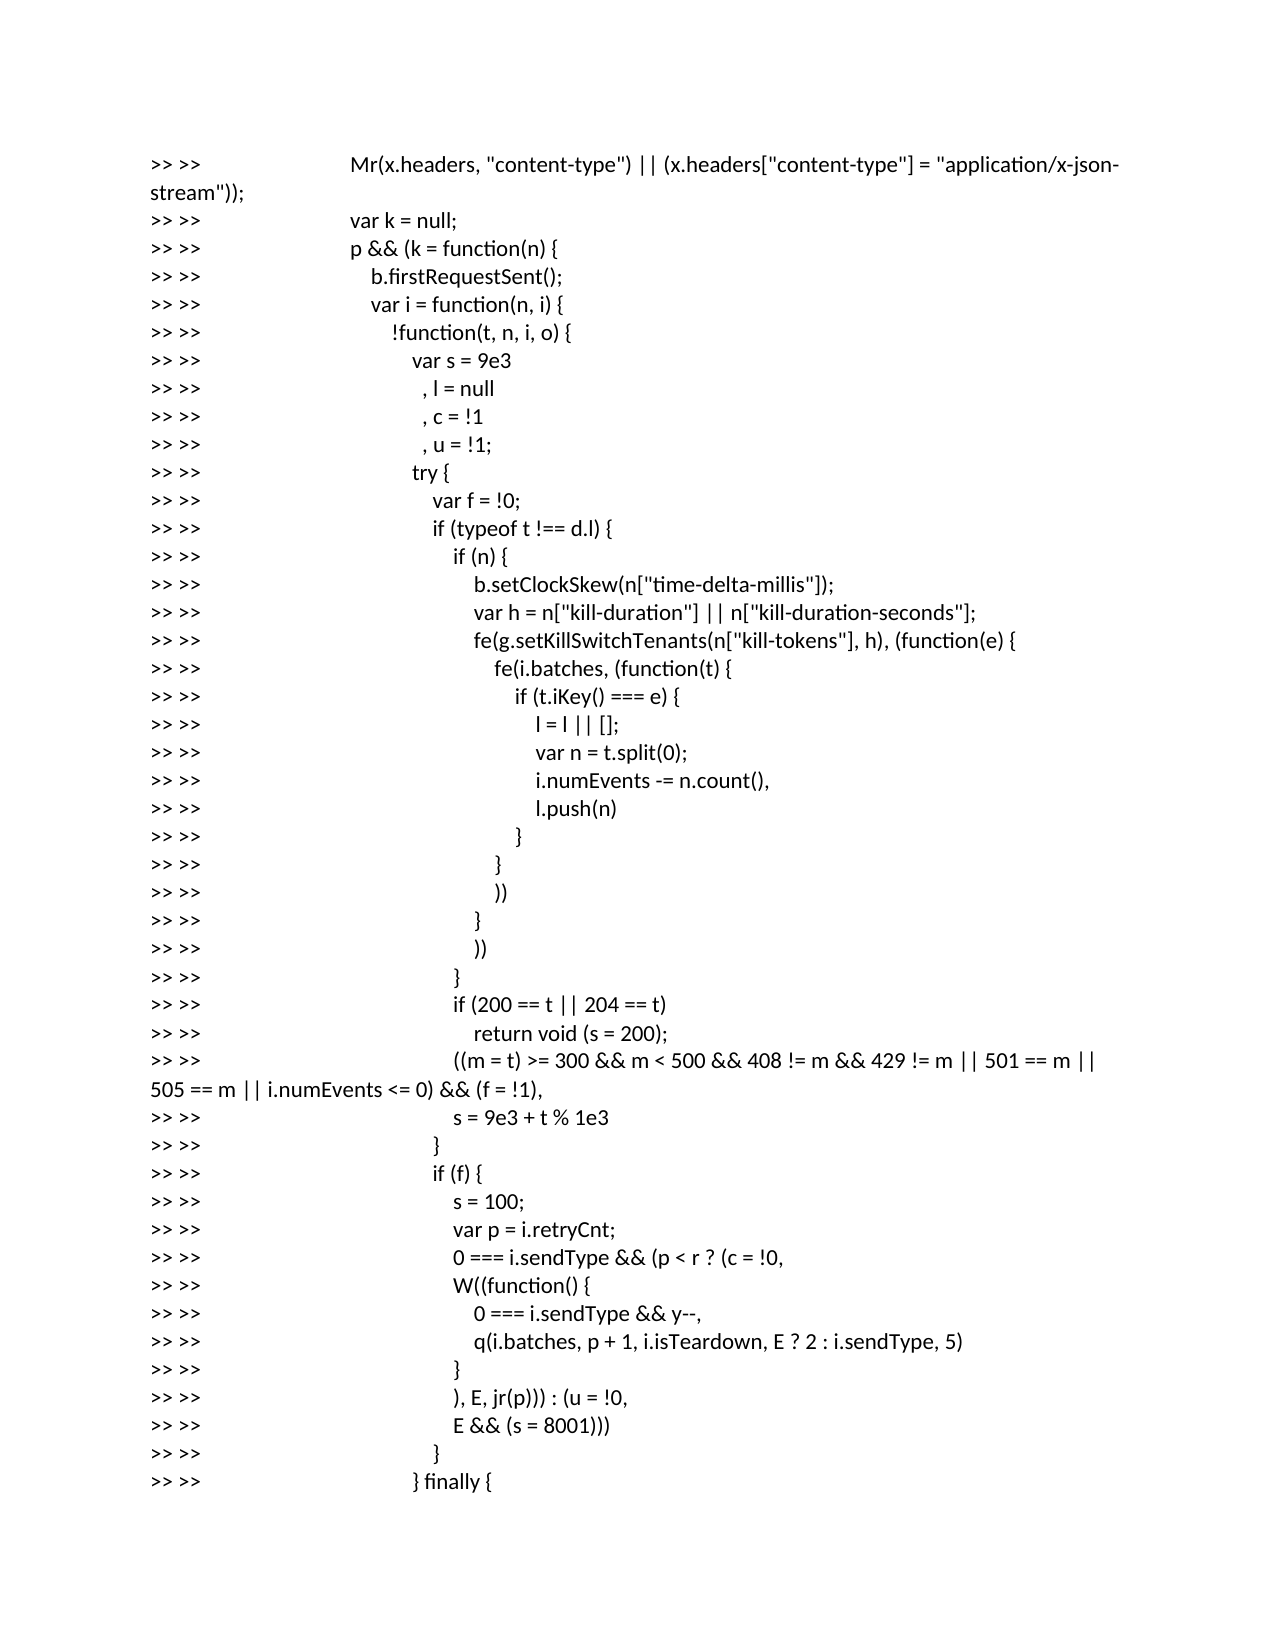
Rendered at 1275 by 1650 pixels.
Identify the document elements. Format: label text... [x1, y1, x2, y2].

text >> >> if (200 == t || 204 == t) [150, 991, 1125, 1019]
text >> >> } [150, 963, 1125, 991]
text >> >> W((function() { [150, 1271, 1125, 1299]
text >> >> try { [150, 458, 1125, 486]
text >> >> var n = t.split(0); [150, 738, 1125, 766]
text >> >> E && (s = 8001))) [150, 1411, 1125, 1439]
text >> >> } [150, 822, 1125, 851]
text >> >> var k = null; [150, 206, 1125, 234]
text >> >> ((m = t) >= 300 && m < 500 && 408 != m && 429 != m || 501 == m || 505 == m || i.numEvents <= 0) && (f = !1), [150, 1047, 1125, 1103]
text >> >> )) [150, 878, 1125, 907]
text >> >> } [150, 1439, 1125, 1467]
text >> >> )) [150, 934, 1125, 963]
text >> >> , c = !1 [150, 402, 1125, 430]
text >> >> Mr(x.headers, "content-type") || (x.headers["content-type"] = "application/x-json-stream")); [150, 150, 1125, 206]
text >> >> if (n) { [150, 542, 1125, 570]
text >> >> var s = 9e3 [150, 346, 1125, 374]
text >> >> !function(t, n, i, o) { [150, 318, 1125, 346]
text >> >> , l = null [150, 374, 1125, 402]
text >> >> s = 100; [150, 1187, 1125, 1215]
text >> >> return void (s = 200); [150, 1019, 1125, 1047]
text >> >> l.push(n) [150, 794, 1125, 822]
text >> >> var f = !0; [150, 486, 1125, 514]
text >> >> i.numEvents -= n.count(), [150, 766, 1125, 794]
text >> >> fe(g.setKillSwitchTenants(n["kill-tokens"], h), (function(e) { [150, 626, 1125, 654]
text >> >> } [150, 851, 1125, 878]
text >> >> , u = !1; [150, 430, 1125, 458]
text >> >> if (t.iKey() === e) { [150, 682, 1125, 710]
text >> >> var h = n["kill-duration"] || n["kill-duration-seconds"]; [150, 598, 1125, 626]
text >> >> 0 === i.sendType && (p < r ? (c = !0, [150, 1243, 1125, 1271]
text >> >> l = l || []; [150, 710, 1125, 738]
text >> >> ), E, jr(p))) : (u = !0, [150, 1383, 1125, 1411]
text >> >> s = 9e3 + t % 1e3 [150, 1103, 1125, 1131]
text >> >> var i = function(n, i) { [150, 290, 1125, 318]
text >> >> } [150, 1355, 1125, 1383]
text >> >> } [150, 1131, 1125, 1159]
text >> >> if (typeof t !== d.l) { [150, 514, 1125, 542]
text >> >> b.setClockSkew(n["time-delta-millis"]); [150, 570, 1125, 598]
text >> >> 0 === i.sendType && y--, [150, 1299, 1125, 1327]
text >> >> var p = i.retryCnt; [150, 1215, 1125, 1243]
text >> >> p && (k = function(n) { [150, 234, 1125, 262]
text >> >> b.firstRequestSent(); [150, 262, 1125, 290]
text >> >> if (f) { [150, 1159, 1125, 1187]
text >> >> q(i.batches, p + 1, i.isTeardown, E ? 2 : i.sendType, 5) [150, 1327, 1125, 1355]
text >> >> } [150, 907, 1125, 934]
text >> >> fe(i.batches, (function(t) { [150, 654, 1125, 682]
text >> >> } finally { [150, 1467, 1125, 1495]
